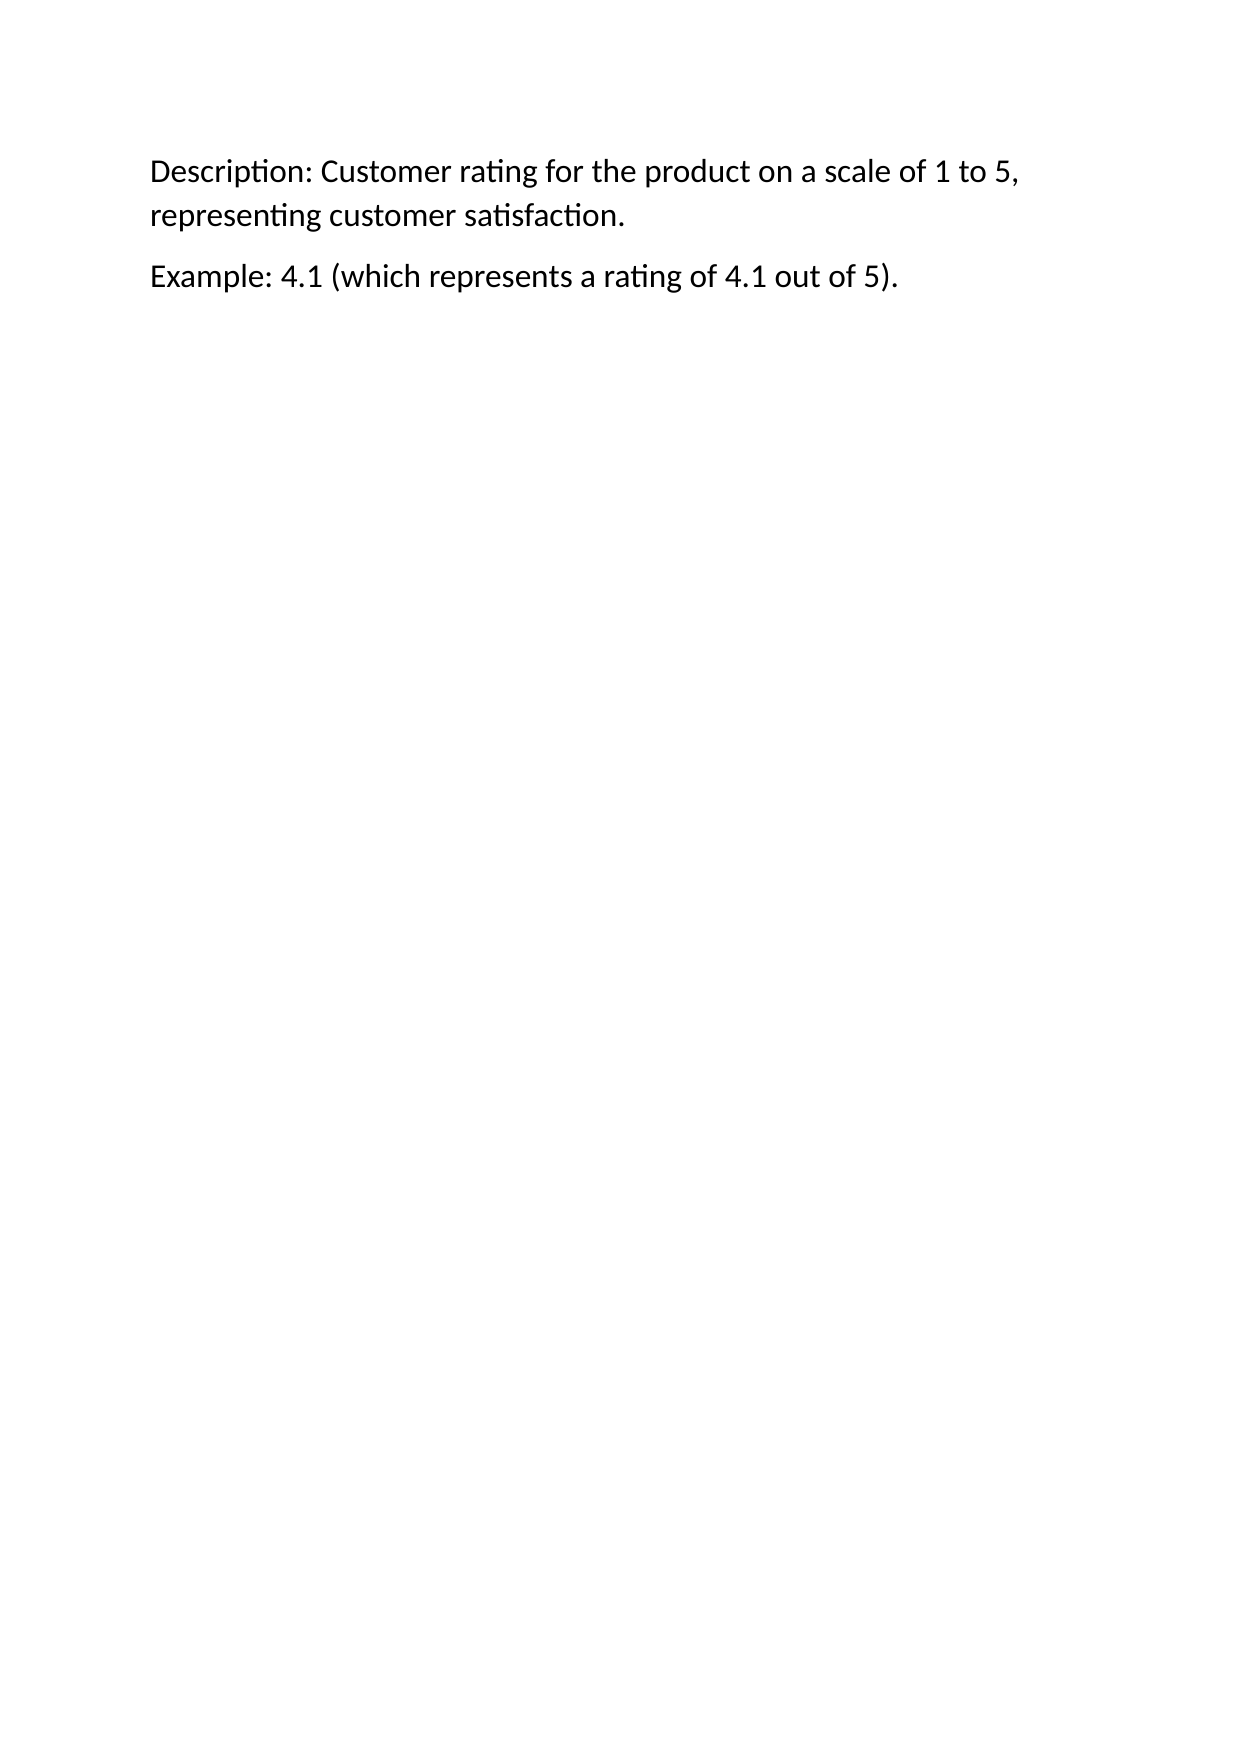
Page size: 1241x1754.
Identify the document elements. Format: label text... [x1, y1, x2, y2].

text Example: 4.1 (which represents a rating of 4.1 out of 5). [150, 254, 1090, 295]
text Description: Customer rating for the product on a scale of 1 to 5, representing customer satisfaction. [150, 150, 1090, 235]
